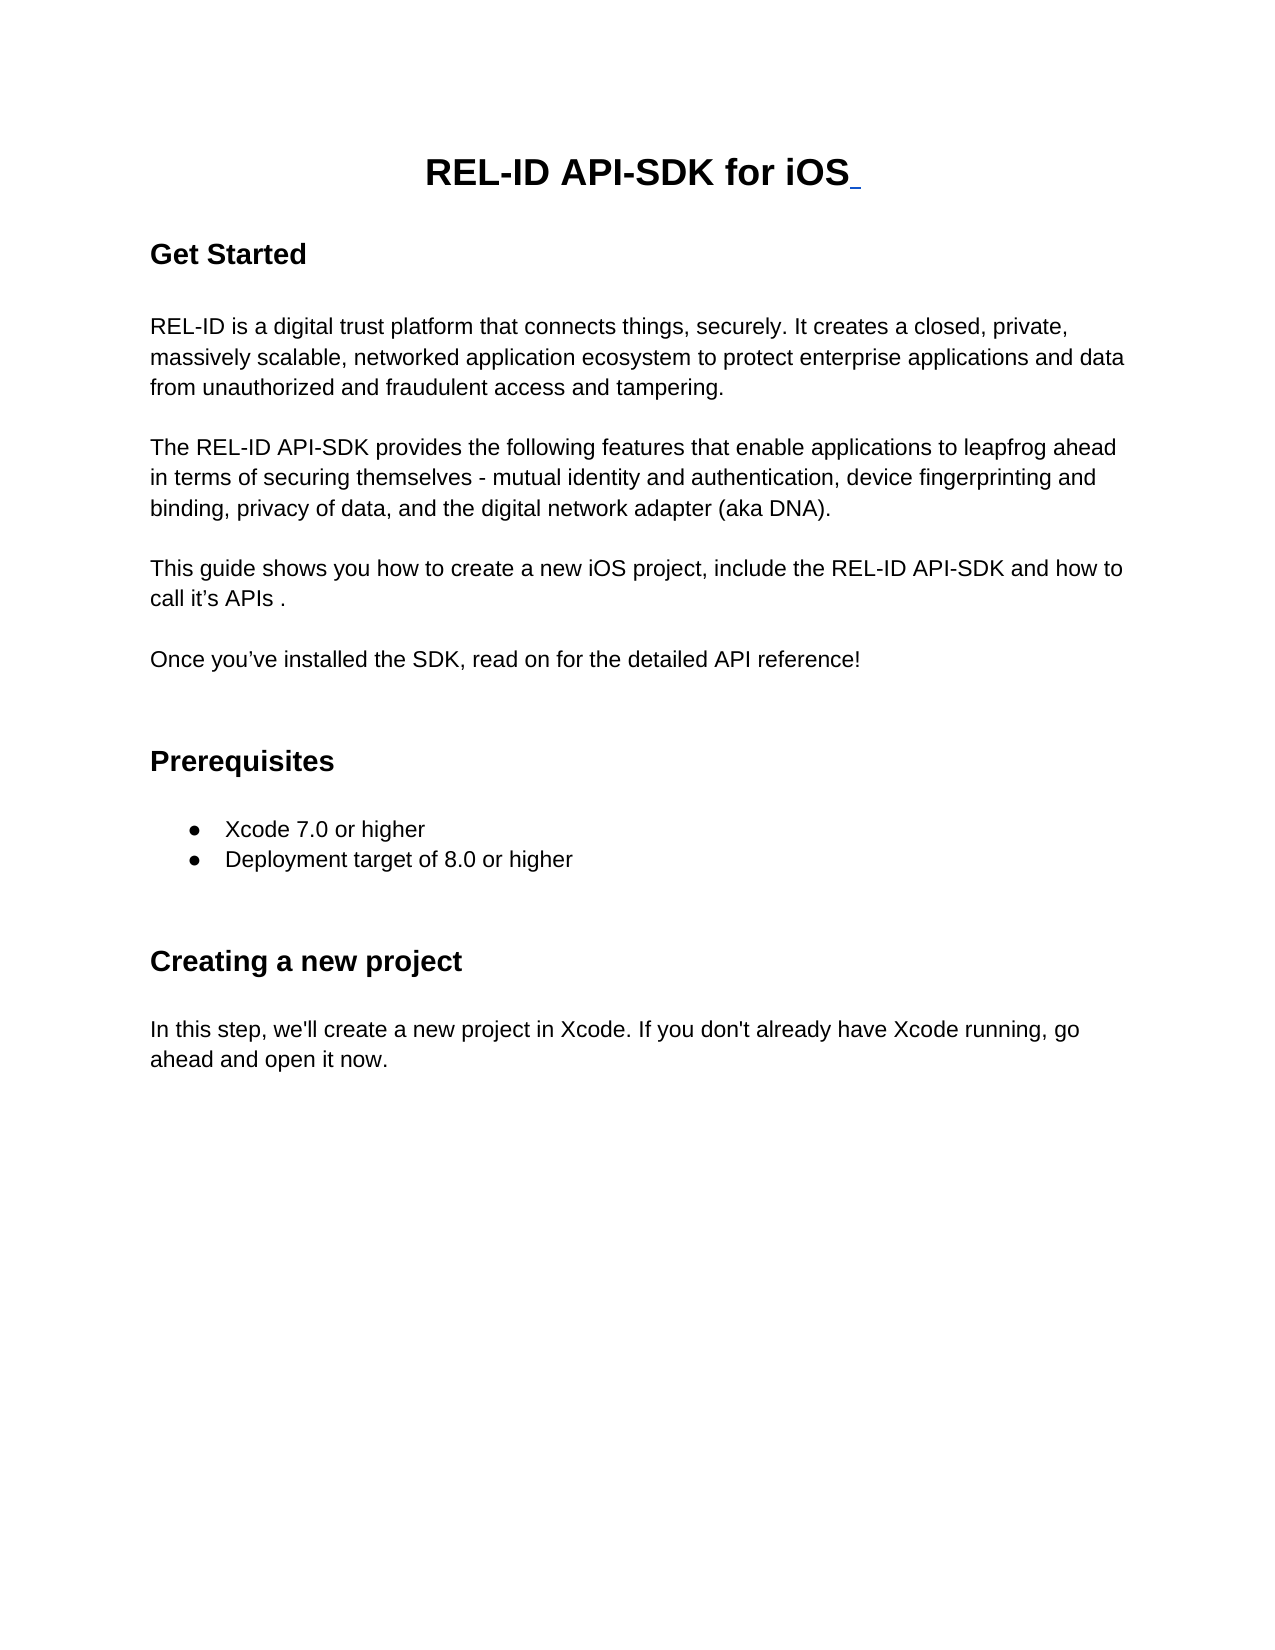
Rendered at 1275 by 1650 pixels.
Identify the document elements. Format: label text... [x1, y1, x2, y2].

text In this step, we'll create a new project in Xcode. If you don't already have Xcode running, go ahead and open it now. [150, 1016, 1125, 1072]
subtitle Prerequisites [150, 743, 1125, 777]
text Once you’ve installed the SDK, read on for the detailed API reference! [150, 646, 1125, 672]
text This guide shows you how to create a new iOS project, include the REL-ID API-SDK and how to call it’s APIs . [150, 555, 1125, 612]
text REL-ID API-SDK for iOS [150, 150, 1125, 193]
text REL-ID is a digital trust platform that connects things, securely. It creates a closed, private, massively scalable, networked application ecosystem to protect enterprise applications and data from unauthorized and fraudulent access and tampering. [150, 313, 1125, 400]
list Xcode 7.0 or higher [187, 816, 1125, 842]
subtitle Get Started [150, 237, 1125, 271]
text The REL-ID API-SDK provides the following features that enable applications to leapfrog ahead in terms of securing themselves - mutual identity and authentication, device fingerprinting and binding, privacy of data, and the digital network adapter (aka DNA). [150, 434, 1125, 521]
subtitle Creating a new project [150, 944, 1125, 977]
list Deployment target of 8.0 or higher [187, 846, 1125, 872]
